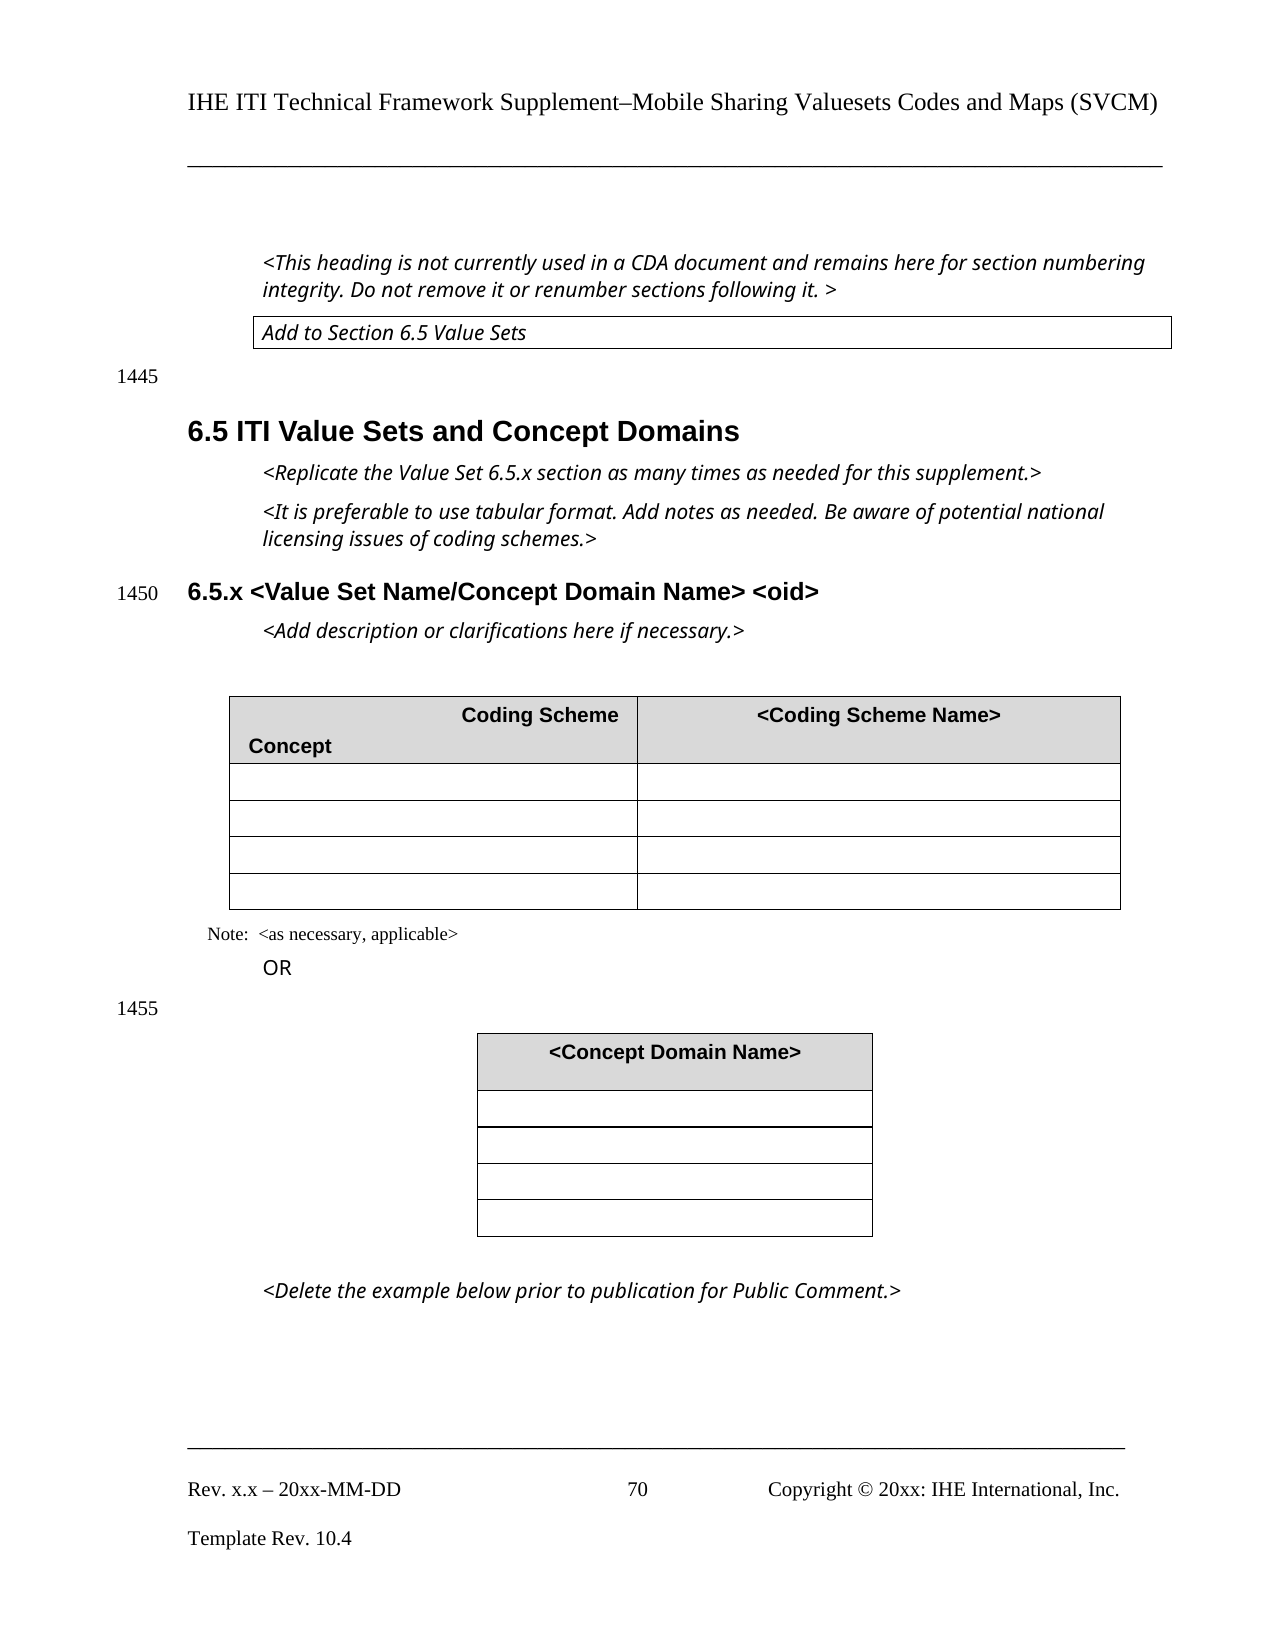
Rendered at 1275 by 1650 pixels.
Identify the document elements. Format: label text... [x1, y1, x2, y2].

table_header <Concept Domain Name> [478, 1034, 872, 1090]
text Note: <as necessary, applicable> [207, 923, 1162, 944]
subtitle 6.5 ITI Value Sets and Concept Domains [187, 414, 1162, 447]
text <Delete the example below prior to publication for Public Comment.> [262, 1276, 1162, 1303]
text <Replicate the Value Set 6.5.x section as many times as needed for this supplement.> [262, 458, 1162, 486]
table_header Coding Scheme Concept [230, 697, 637, 763]
text Add to Section 6.5 Value Sets [254, 317, 1171, 348]
table_header <Coding Scheme Name> [638, 697, 1120, 763]
table_cell [230, 801, 637, 836]
text <It is preferable to use tabular format. Add notes as needed. Be aware of potential national licensing issues of coding schemes.> [262, 498, 1162, 552]
table_cell [638, 837, 1120, 873]
table_cell [478, 1200, 872, 1236]
table_cell [638, 764, 1120, 800]
table_cell [478, 1128, 872, 1163]
table_cell [638, 801, 1120, 836]
table_cell [478, 1164, 872, 1199]
text OR [262, 954, 1162, 981]
table_cell [230, 764, 637, 800]
table_cell [478, 1091, 872, 1126]
table_cell [638, 874, 1120, 909]
table_cell [230, 837, 637, 873]
text <Add description or clarifications here if necessary.> [262, 616, 1162, 643]
table_cell [230, 874, 637, 909]
subtitle 6.5.x <Value Set Name/Concept Domain Name> <oid> [187, 577, 1162, 606]
text <This heading is not currently used in a CDA document and remains here for section numbering integrity. Do not remove it or renumber sections following it. > [262, 249, 1162, 303]
